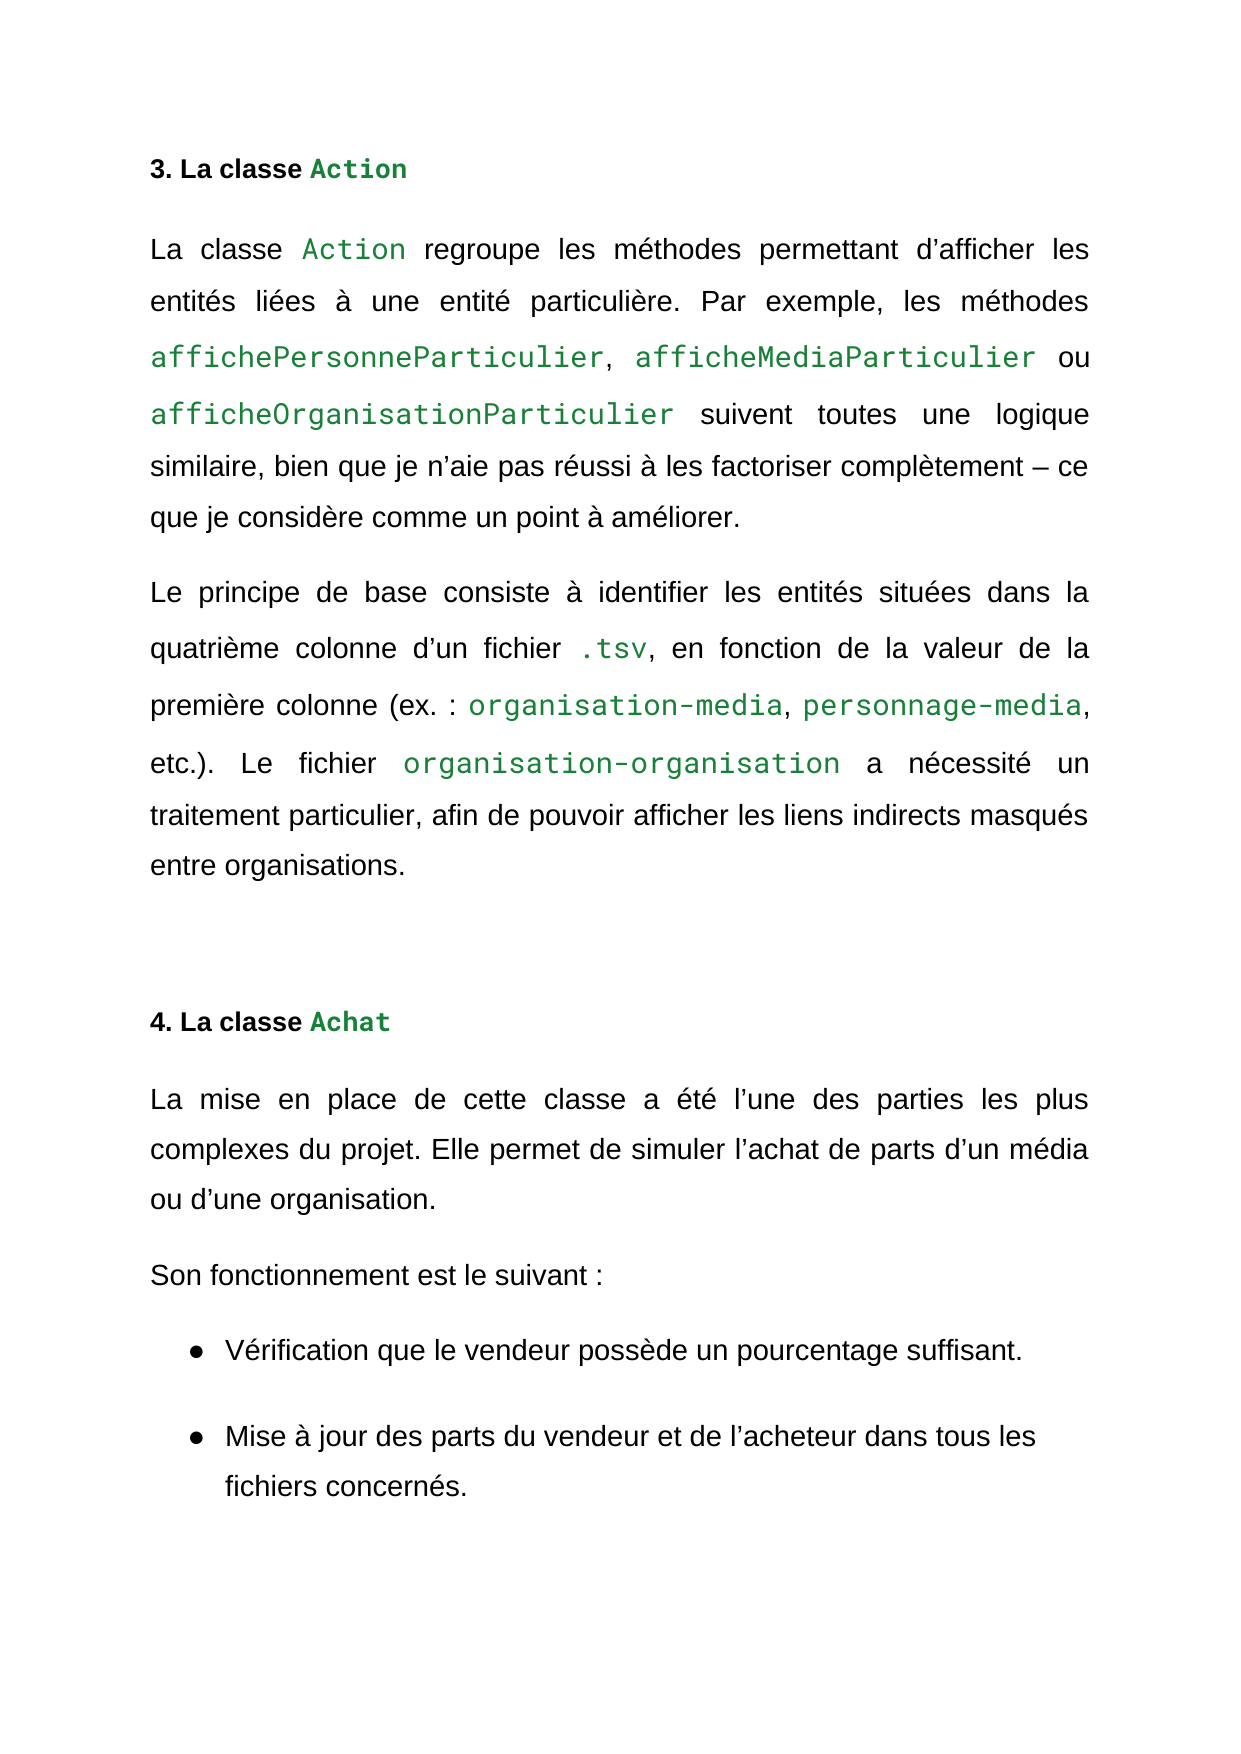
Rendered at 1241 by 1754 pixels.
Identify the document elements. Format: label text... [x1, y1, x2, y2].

subtitle 3. La classe Action [150, 150, 1090, 186]
subtitle 4. La classe Achat [150, 1003, 1090, 1039]
text Son fonctionnement est le suivant : [150, 1258, 1090, 1291]
list Mise à jour des parts du vendeur et de l’acheteur dans tous les fichiers concernés. [187, 1419, 1090, 1542]
text La mise en place de cette classe a été l’une des parties les plus complexes du projet. Elle permet de simuler l’achat de parts d’un média ou d’une organisation. [150, 1082, 1090, 1216]
text Le principe de base consiste à identifier les entités situées dans la quatrième colonne d’un fichier .tsv, en fonction de la valeur de la première colonne (ex. : organisation-media, personnage-media, etc.). Le fichier organisation-organisation a nécessité un traitement particulier, afin de pouvoir afficher les liens indirects masqués entre organisations. [150, 575, 1090, 882]
list Vérification que le vendeur possède un pourcentage suffisant. [187, 1333, 1090, 1406]
text La classe Action regroupe les méthodes permettant d’afficher les entités liées à une entité particulière. Par exemple, les méthodes affichePersonneParticulier, afficheMediaParticulier ou afficheOrganisationParticulier suivent toutes une logique similaire, bien que je n’aie pas réussi à les factoriser complètement – ce que je considère comme un point à améliorer. [150, 228, 1090, 533]
